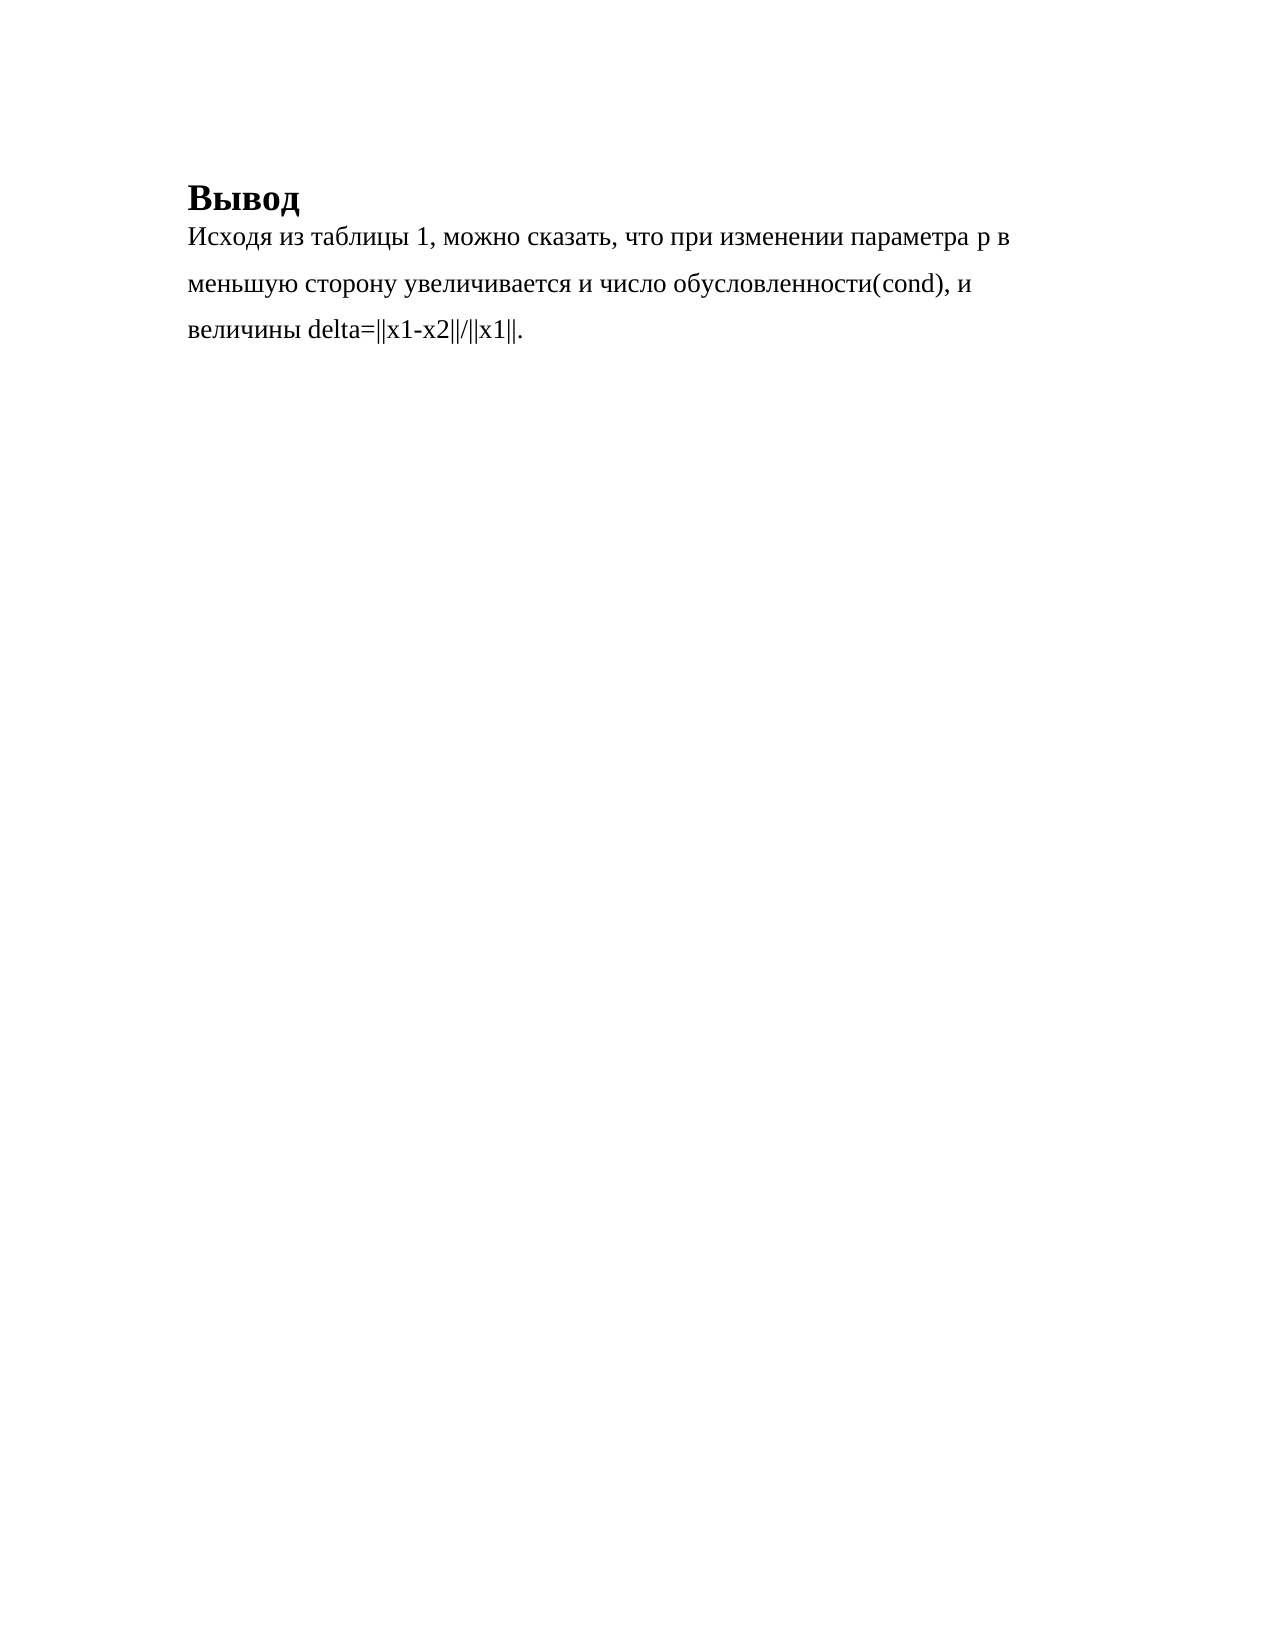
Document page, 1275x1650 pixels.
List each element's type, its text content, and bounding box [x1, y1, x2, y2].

subtitle Вывод [187, 175, 1087, 218]
text Исходя из таблицы 1, можно сказать, что при изменении параметра p в меньшую сторону увеличивается и число обусловленности(cond), и величины delta=||x1-x2||/||x1||. [187, 220, 1087, 345]
